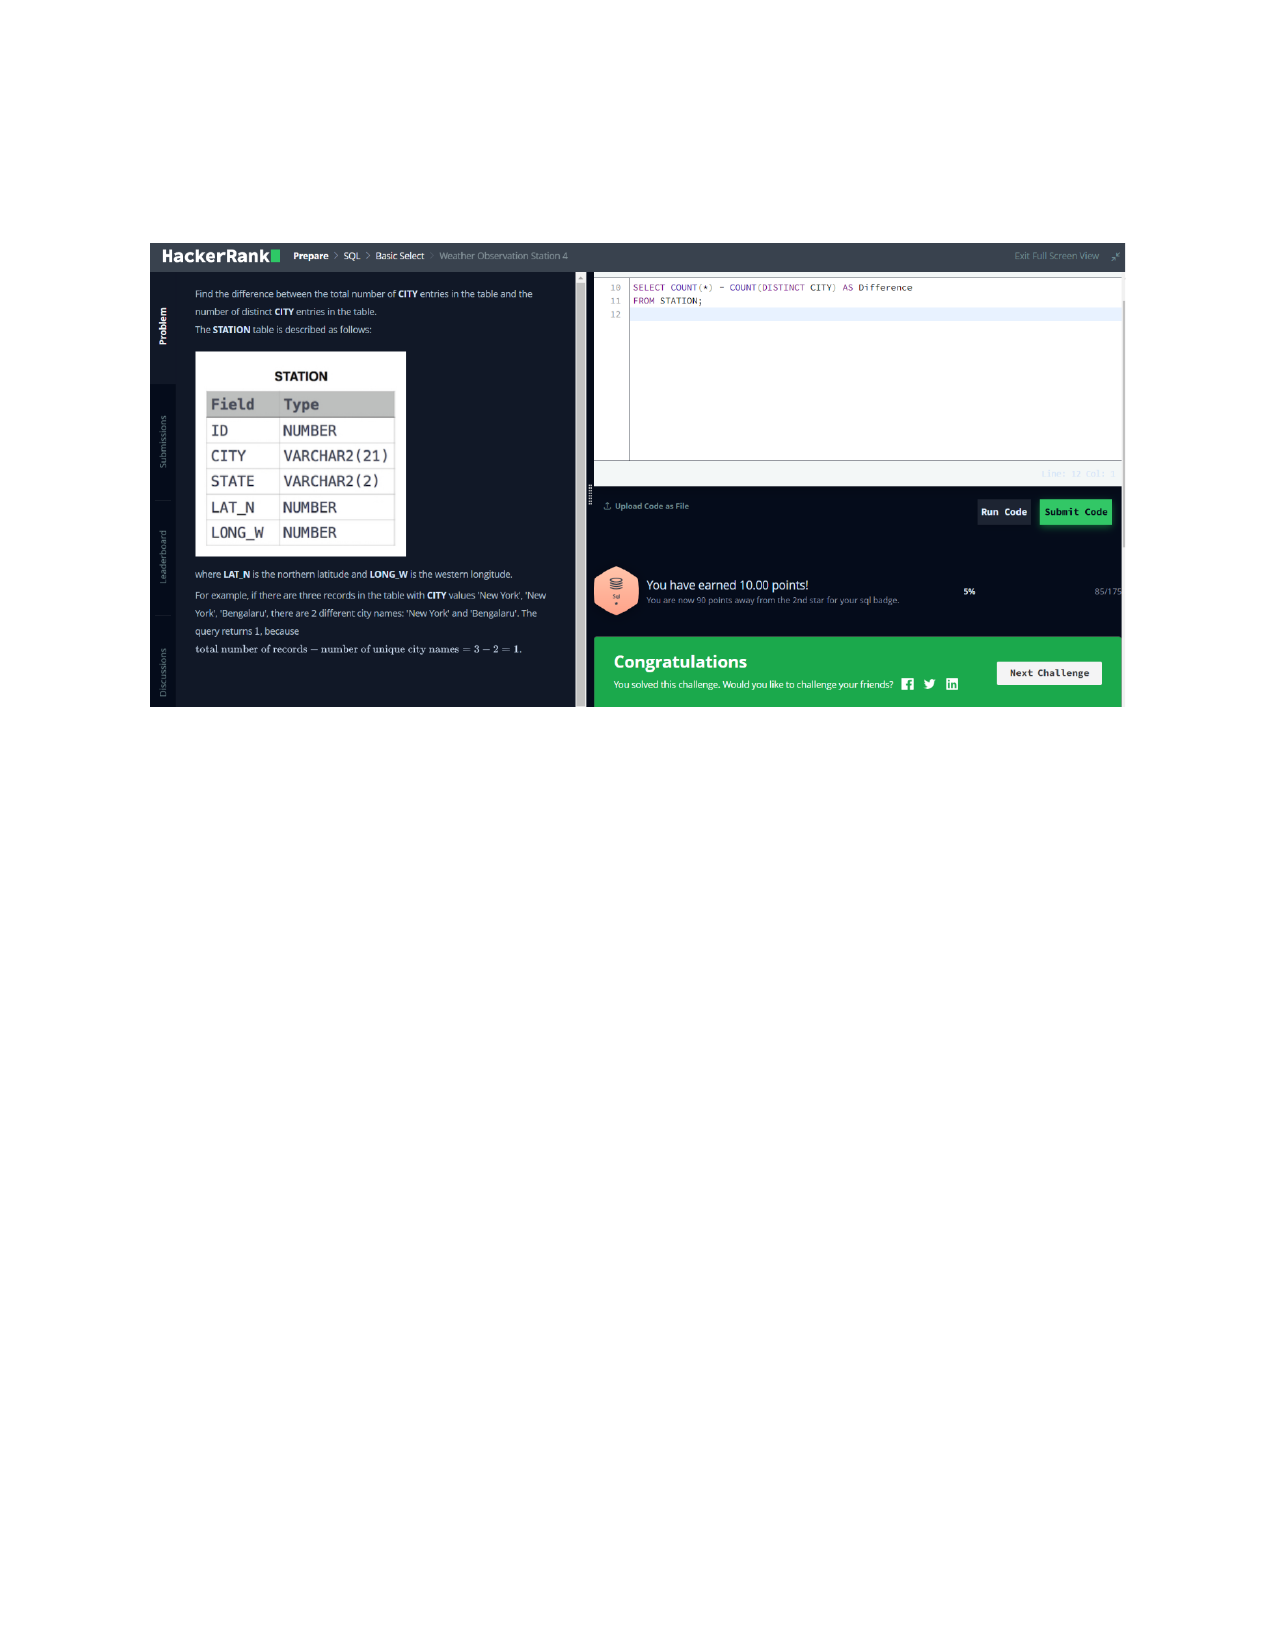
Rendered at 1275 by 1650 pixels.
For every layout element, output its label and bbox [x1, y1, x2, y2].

picture [150, 243, 1125, 707]
